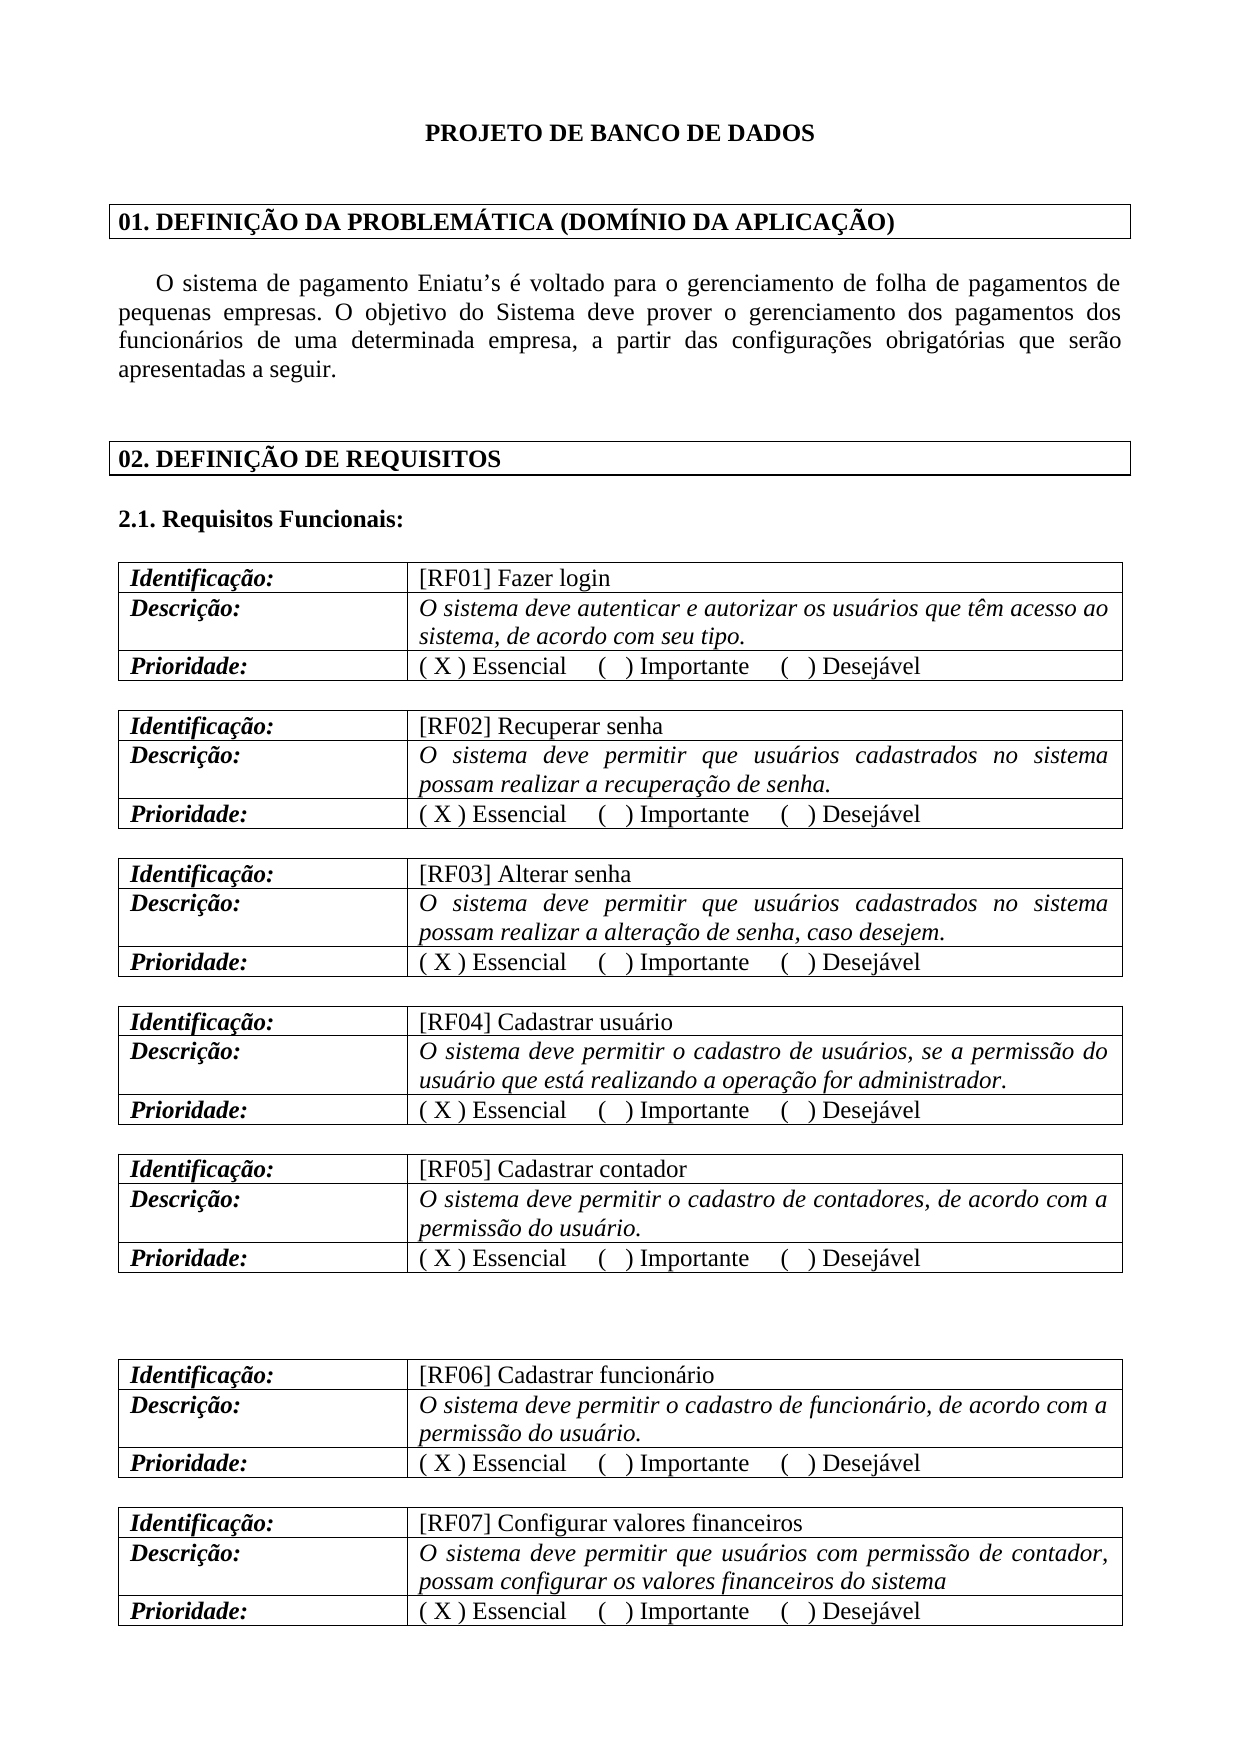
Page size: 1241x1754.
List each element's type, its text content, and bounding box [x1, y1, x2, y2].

table_header Identificação: [119, 711, 407, 739]
table_cell Prioridade: [119, 651, 407, 680]
table_header [RF06] Cadastrar funcionário [408, 1360, 1122, 1389]
table_cell Descrição: [119, 1036, 407, 1094]
table_cell Prioridade: [119, 1448, 407, 1477]
table_cell Prioridade: [119, 799, 407, 828]
table_cell Descrição: [119, 1390, 407, 1447]
table_cell Prioridade: [119, 1243, 407, 1272]
table_header [RF01] Fazer login [408, 563, 1122, 592]
table_header Identificação: [119, 1508, 407, 1537]
table_cell Descrição: [119, 741, 407, 798]
table_cell ( X ) Essencial ( ) Importante ( ) Desejável [408, 947, 1122, 976]
table_header [RF04] Cadastrar usuário [408, 1007, 1122, 1035]
table_cell Descrição: [119, 1184, 407, 1242]
table_cell ( X ) Essencial ( ) Importante ( ) Desejável [408, 799, 1122, 828]
table_cell Descrição: [119, 889, 407, 946]
table_cell O sistema deve permitir que usuários cadastrados no sistema possam realizar a alteração de senha, caso desejem. [408, 889, 1122, 946]
table_cell Prioridade: [119, 947, 407, 976]
table_cell O sistema deve autenticar e autorizar os usuários que têm acesso ao sistema, de acordo com seu tipo. [408, 593, 1122, 650]
table_cell Descrição: [119, 593, 407, 650]
table_header [RF03] Alterar senha [408, 859, 1122, 887]
table_cell O sistema deve permitir que usuários cadastrados no sistema possam realizar a recuperação de senha. [408, 741, 1122, 798]
table_cell Prioridade: [119, 1095, 407, 1124]
text PROJETO DE BANCO DE DADOS [118, 118, 1122, 147]
table_header Identificação: [119, 1007, 407, 1035]
table_cell ( X ) Essencial ( ) Importante ( ) Desejável [408, 651, 1122, 680]
table_header [RF02] Recuperar senha [408, 711, 1122, 739]
table_cell O sistema deve permitir que usuários com permissão de contador, possam configurar os valores financeiros do sistema [408, 1538, 1122, 1595]
table_cell ( X ) Essencial ( ) Importante ( ) Desejável [408, 1095, 1122, 1124]
table_cell ( X ) Essencial ( ) Importante ( ) Desejável [408, 1243, 1122, 1272]
table_cell Descrição: [119, 1538, 407, 1595]
text 01. DEFINIÇÃO DA PROBLEMÁTICA (DOMÍNIO DA APLICAÇÃO) [110, 205, 1130, 238]
table_cell Prioridade: [119, 1596, 407, 1625]
text 2.1. Requisitos Funcionais: [118, 504, 1122, 533]
table_cell O sistema deve permitir o cadastro de funcionário, de acordo com a permissão do usuário. [408, 1390, 1122, 1447]
table_cell ( X ) Essencial ( ) Importante ( ) Desejável [408, 1448, 1122, 1477]
table_cell O sistema deve permitir o cadastro de usuários, se a permissão do usuário que está realizando a operação for administrador. [408, 1036, 1122, 1094]
table_header [RF05] Cadastrar contador [408, 1155, 1122, 1183]
table_header Identificação: [119, 563, 407, 592]
table_cell ( X ) Essencial ( ) Importante ( ) Desejável [408, 1596, 1122, 1625]
table_header Identificação: [119, 859, 407, 887]
text 02. DEFINIÇÃO DE REQUISITOS [110, 442, 1130, 474]
text O sistema de pagamento Eniatu’s é voltado para o gerenciamento de folha de pagamentos de pequenas empresas. O objetivo do Sistema deve prover o gerenciamento dos pagamentos dos funcionários de uma determinada empresa, a partir das configurações obrigatórias que serão apresentadas a seguir. [118, 268, 1122, 383]
table_header Identificação: [119, 1360, 407, 1389]
table_header [RF07] Configurar valores financeiros [408, 1508, 1122, 1537]
table_cell O sistema deve permitir o cadastro de contadores, de acordo com a permissão do usuário. [408, 1184, 1122, 1242]
table_header Identificação: [119, 1155, 407, 1183]
